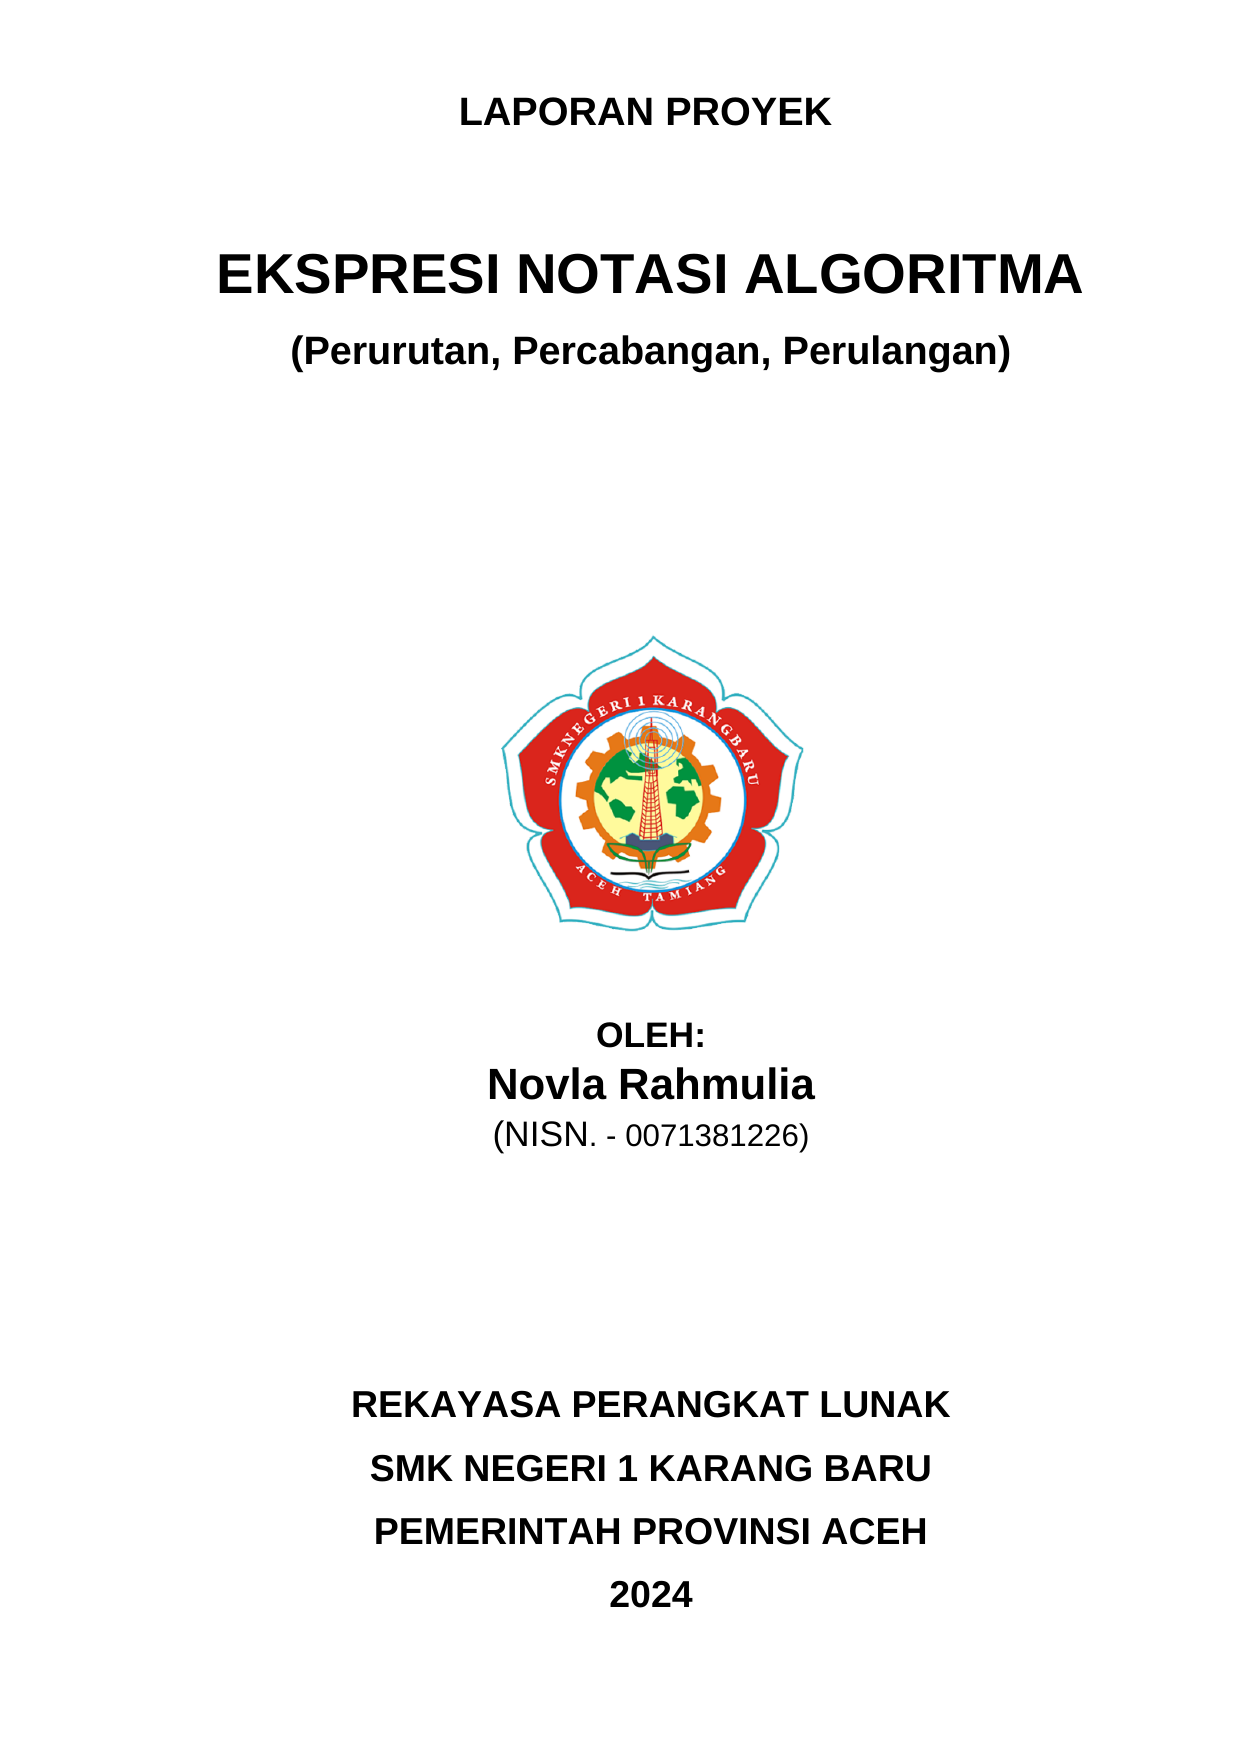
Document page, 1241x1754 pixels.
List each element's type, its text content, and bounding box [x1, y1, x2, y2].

text OLEH: [150, 1014, 1152, 1055]
text (NISN. - 0071381226) [150, 1113, 1152, 1153]
text PEMERINTAH PROVINSI ACEH [150, 1509, 1152, 1552]
text SMK NEGERI 1 KARANG BARU [150, 1446, 1152, 1489]
text (Perurutan, Percabangan, Perulangan) [150, 327, 1152, 373]
picture [493, 633, 808, 936]
text LAPORAN PROYEK [150, 89, 1152, 134]
text 2024 [150, 1572, 1152, 1615]
text EKSPRESI NOTASI ALGORITMA [150, 241, 1152, 306]
text Novla Rahmulia [150, 1058, 1152, 1109]
text REKAYASA PERANGKAT LUNAK [150, 1383, 1152, 1426]
